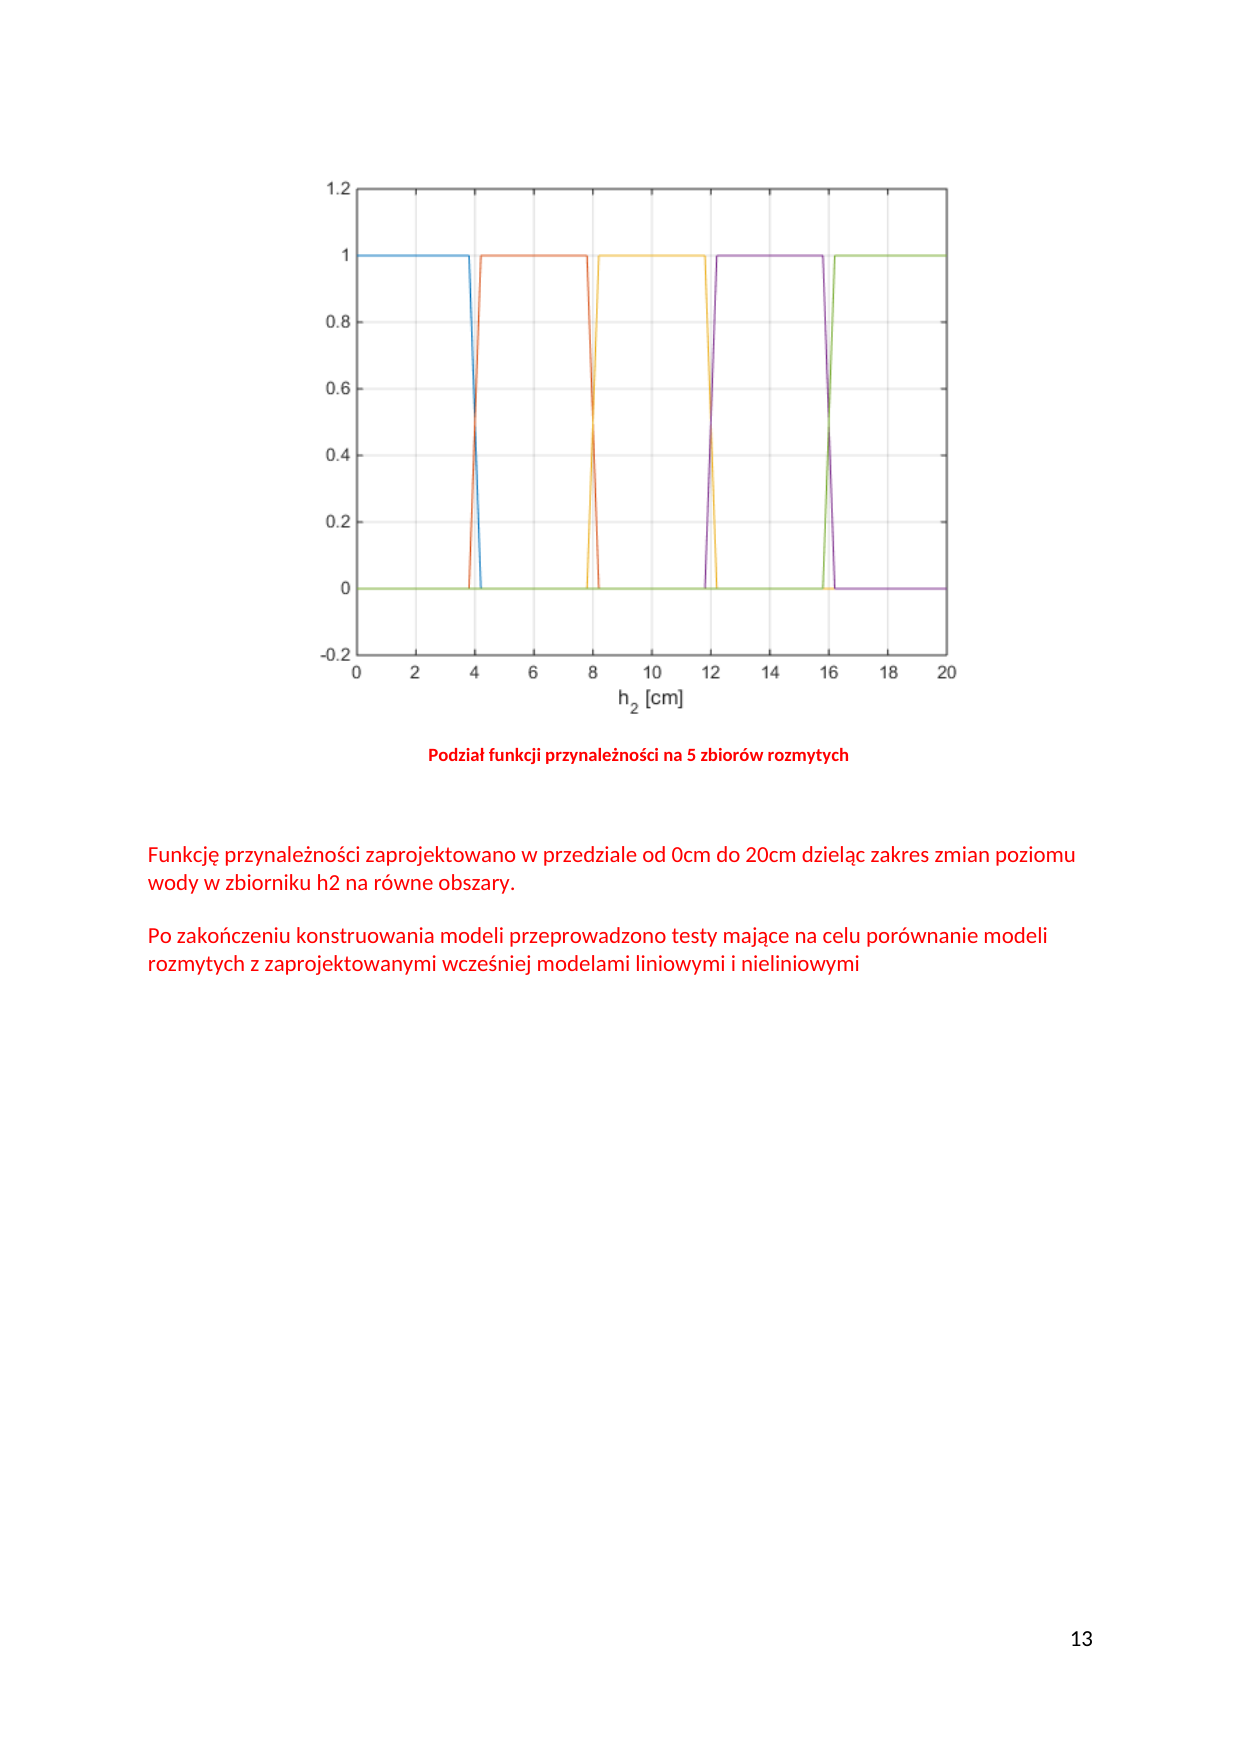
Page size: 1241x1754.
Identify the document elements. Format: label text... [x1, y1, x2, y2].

text Podział funkcji przynależności na 5 zbiorów rozmytych [185, 743, 1093, 766]
picture [258, 147, 1019, 718]
text Po zakończeniu konstruowania modeli przeprowadzono testy mające na celu porównanie modeli rozmytych z zaprojektowanymi wcześniej modelami liniowymi i nieliniowymi [148, 921, 1093, 977]
text Funkcję przynależności zaprojektowano w przedziale od 0cm do 20cm dzieląc zakres zmian poziomu wody w zbiorniku h2 na równe obszary. [148, 840, 1093, 896]
